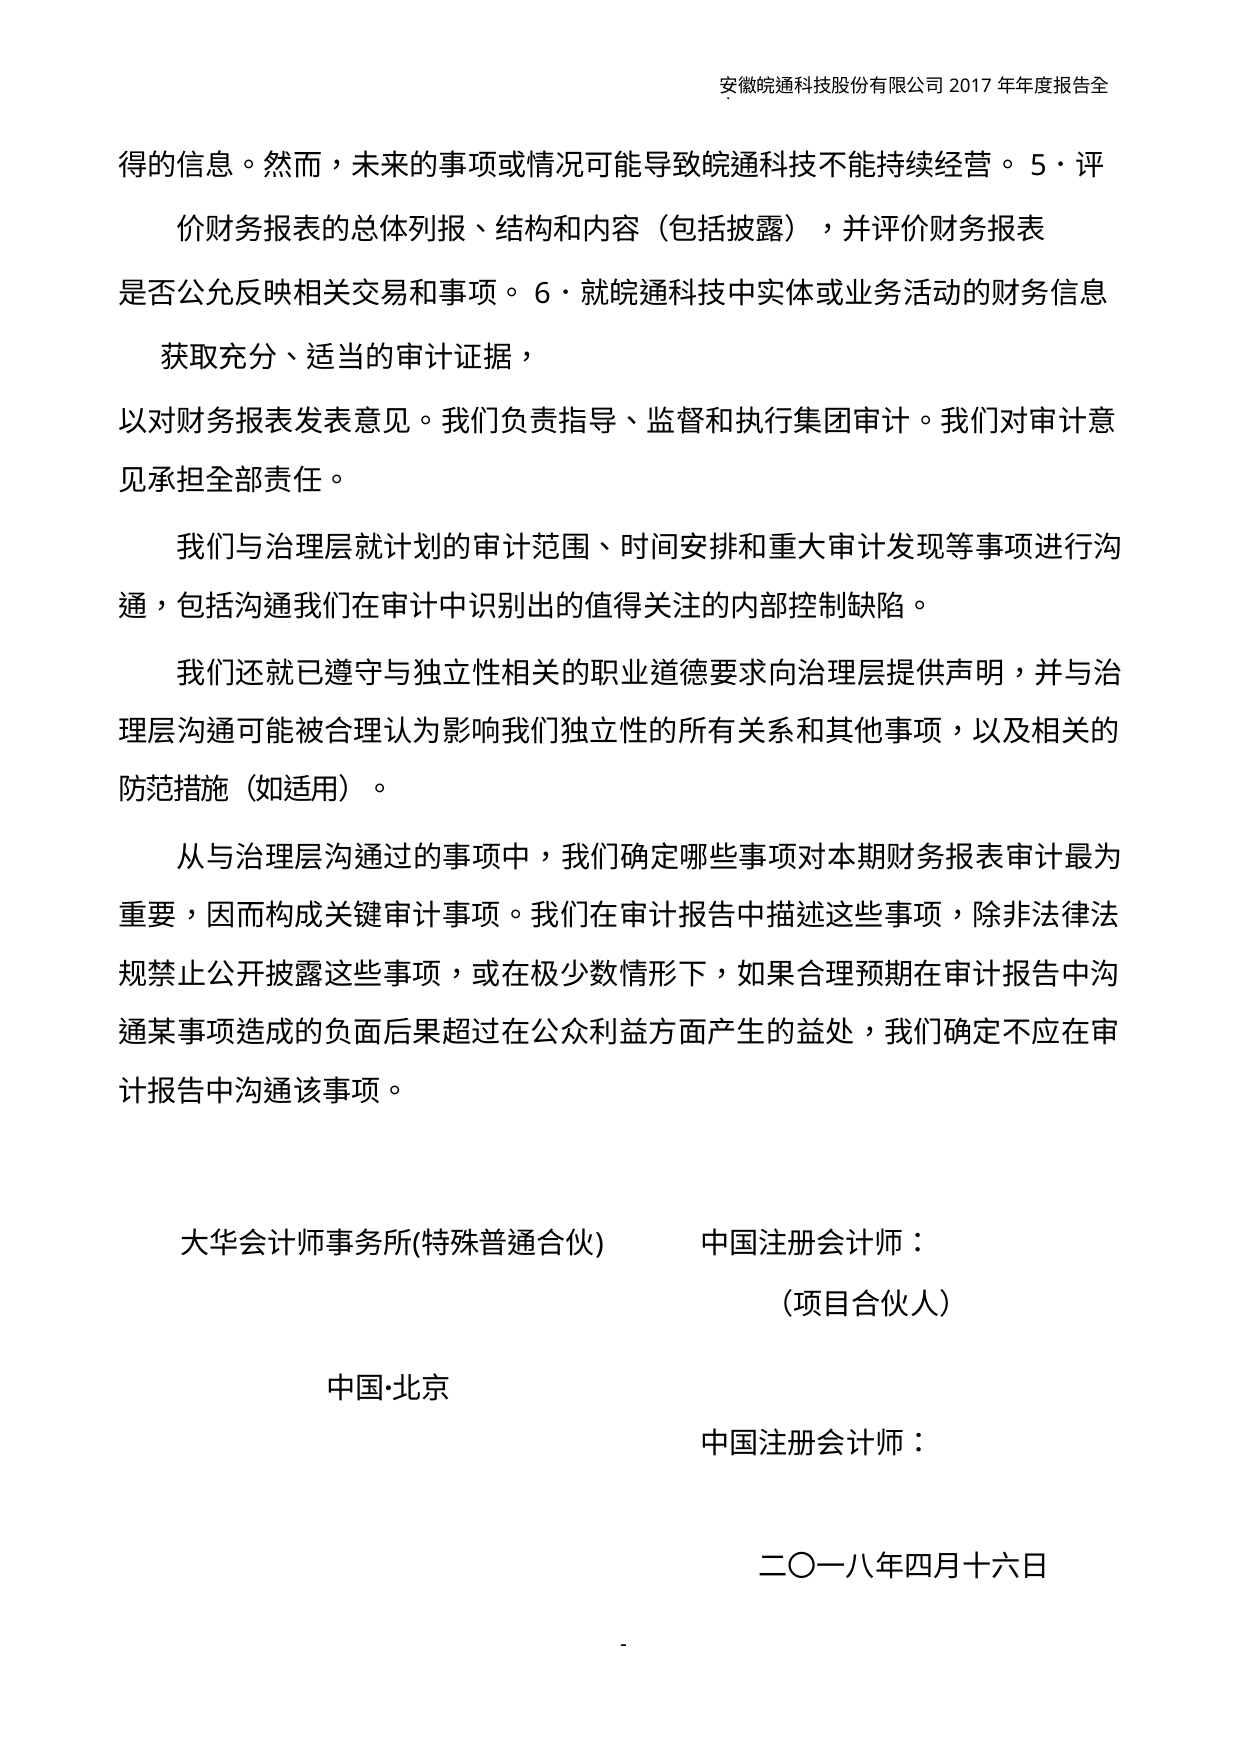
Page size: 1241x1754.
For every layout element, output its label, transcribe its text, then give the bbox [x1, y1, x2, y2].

subtitle 中国注册会计师： [700, 1422, 1134, 1462]
subtitle 是否公允反映相关交易和事项。 6．就皖通科技中实体或业务活动的财务信息获取充分、适当的审计证据， [118, 273, 1134, 376]
subtitle 中国·北京 [326, 1367, 473, 1407]
subtitle 二〇一八年四月十六日 [758, 1545, 1134, 1585]
subtitle （项目合伙人） [764, 1283, 1134, 1323]
subtitle 我们还就已遵守与独立性相关的职业道德要求向治理层提供声明，并与治 理层沟通可能被合理认为影响我们独立性的所有关系和其他事项，以及相关的 防范措施（如适用）。 [118, 652, 1122, 808]
subtitle 大华会计师事务所(特殊普通合伙) 中国注册会计师： [180, 1222, 1134, 1262]
subtitle 以对财务报表发表意见。我们负责指导、监督和执行集团审计。我们对审计意 见承担全部责任。 [118, 400, 1134, 499]
subtitle 从与治理层沟通过的事项中，我们确定哪些事项对本期财务报表审计最为 重要，因而构成关键审计事项。我们在审计报告中描述这些事项，除非法律法 规禁止公开披露这些事项，或在极少数情形下，如果合理预期在审计报告中沟 通某事项造成的负面后果超过在公众利益方面产生的益处，我们确定不应在审 计报告中沟通该事项。 [118, 836, 1122, 1110]
subtitle 得的信息。然而，未来的事项或情况可能导致皖通科技不能持续经营。 5．评价财务报表的总体列报、结构和内容（包括披露），并评价财务报表 [118, 145, 1123, 248]
subtitle 我们与治理层就计划的审计范围、时间安排和重大审计发现等事项进行沟 通，包括沟通我们在审计中识别出的值得关注的内部控制缺陷。 [118, 526, 1122, 624]
